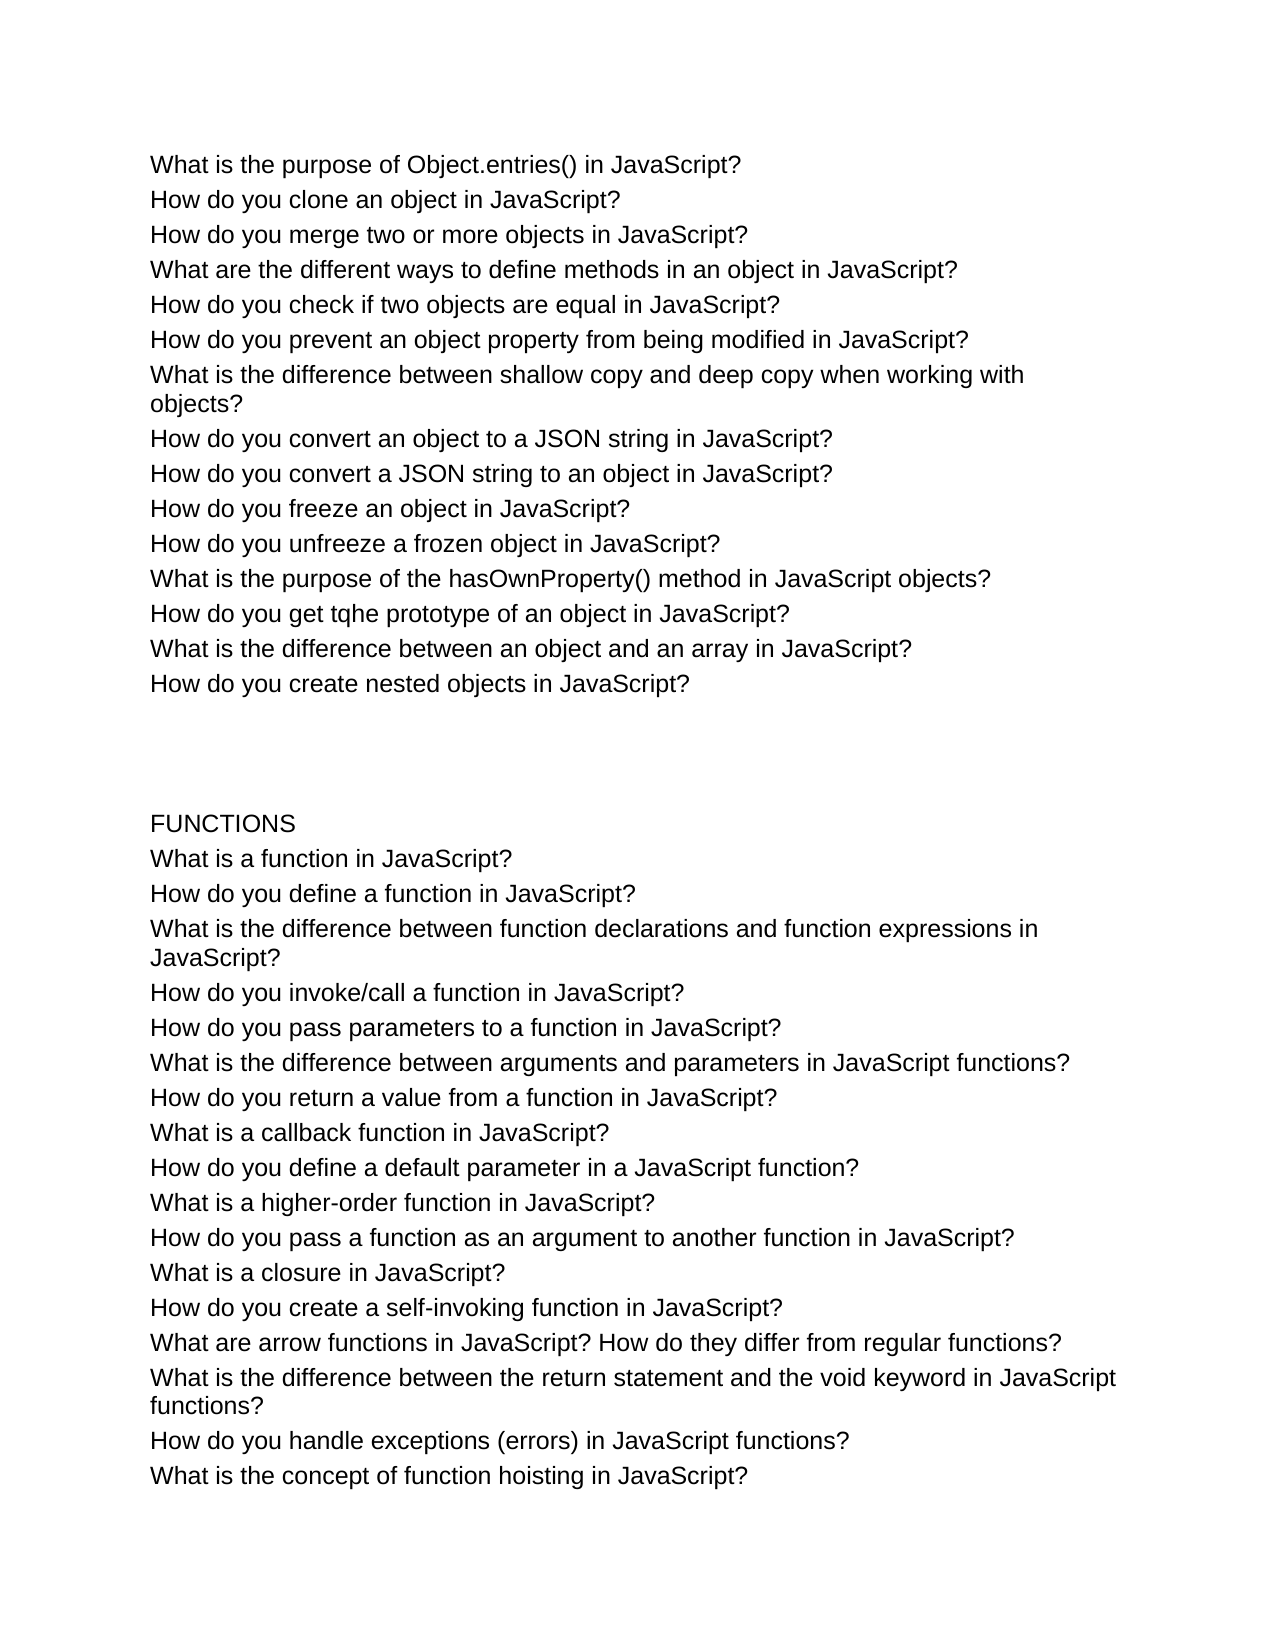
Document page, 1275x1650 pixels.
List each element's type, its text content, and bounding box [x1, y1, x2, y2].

text What is the purpose of the hasOwnProperty() method in JavaScript objects? [150, 564, 1125, 592]
text How do you convert a JSON string to an object in JavaScript? [150, 459, 1125, 487]
text How do you create a self-invoking function in JavaScript? [150, 1292, 1125, 1321]
text What is the concept of function hoisting in JavaScript? [150, 1461, 1125, 1490]
text FUNCTIONS [150, 809, 1125, 837]
text What is a callback function in JavaScript? [150, 1117, 1125, 1146]
text How do you handle exceptions (errors) in JavaScript functions? [150, 1426, 1125, 1455]
text How do you freeze an object in JavaScript? [150, 494, 1125, 522]
text What is the difference between function declarations and function expressions in JavaScript? [150, 914, 1125, 971]
text What are arrow functions in JavaScript? How do they differ from regular functions? [150, 1327, 1125, 1356]
text What is the difference between the return statement and the void keyword in JavaScript functions? [150, 1362, 1125, 1420]
text What are the different ways to define methods in an object in JavaScript? [150, 255, 1125, 284]
text What is a closure in JavaScript? [150, 1257, 1125, 1286]
text How do you invoke/call a function in JavaScript? [150, 977, 1125, 1006]
text How do you check if two objects are equal in JavaScript? [150, 290, 1125, 319]
text What is the difference between an object and an array in JavaScript? [150, 634, 1125, 662]
text What is a function in JavaScript? [150, 844, 1125, 872]
text How do you prevent an object property from being modified in JavaScript? [150, 325, 1125, 354]
text How do you unfreeze a frozen object in JavaScript? [150, 529, 1125, 557]
text How do you get tqhe prototype of an object in JavaScript? [150, 599, 1125, 627]
text What is the purpose of Object.entries() in JavaScript? [150, 150, 1125, 179]
text How do you merge two or more objects in JavaScript? [150, 220, 1125, 249]
text What is a higher-order function in JavaScript? [150, 1187, 1125, 1216]
text How do you define a default parameter in a JavaScript function? [150, 1152, 1125, 1181]
text What is the difference between shallow copy and deep copy when working with objects? [150, 360, 1125, 417]
text How do you convert an object to a JSON string in JavaScript? [150, 424, 1125, 452]
text How do you pass parameters to a function in JavaScript? [150, 1012, 1125, 1041]
text How do you create nested objects in JavaScript? [150, 669, 1125, 697]
text How do you pass a function as an argument to another function in JavaScript? [150, 1222, 1125, 1251]
text How do you define a function in JavaScript? [150, 879, 1125, 907]
text How do you clone an object in JavaScript? [150, 185, 1125, 214]
text How do you return a value from a function in JavaScript? [150, 1082, 1125, 1111]
text What is the difference between arguments and parameters in JavaScript functions? [150, 1047, 1125, 1076]
